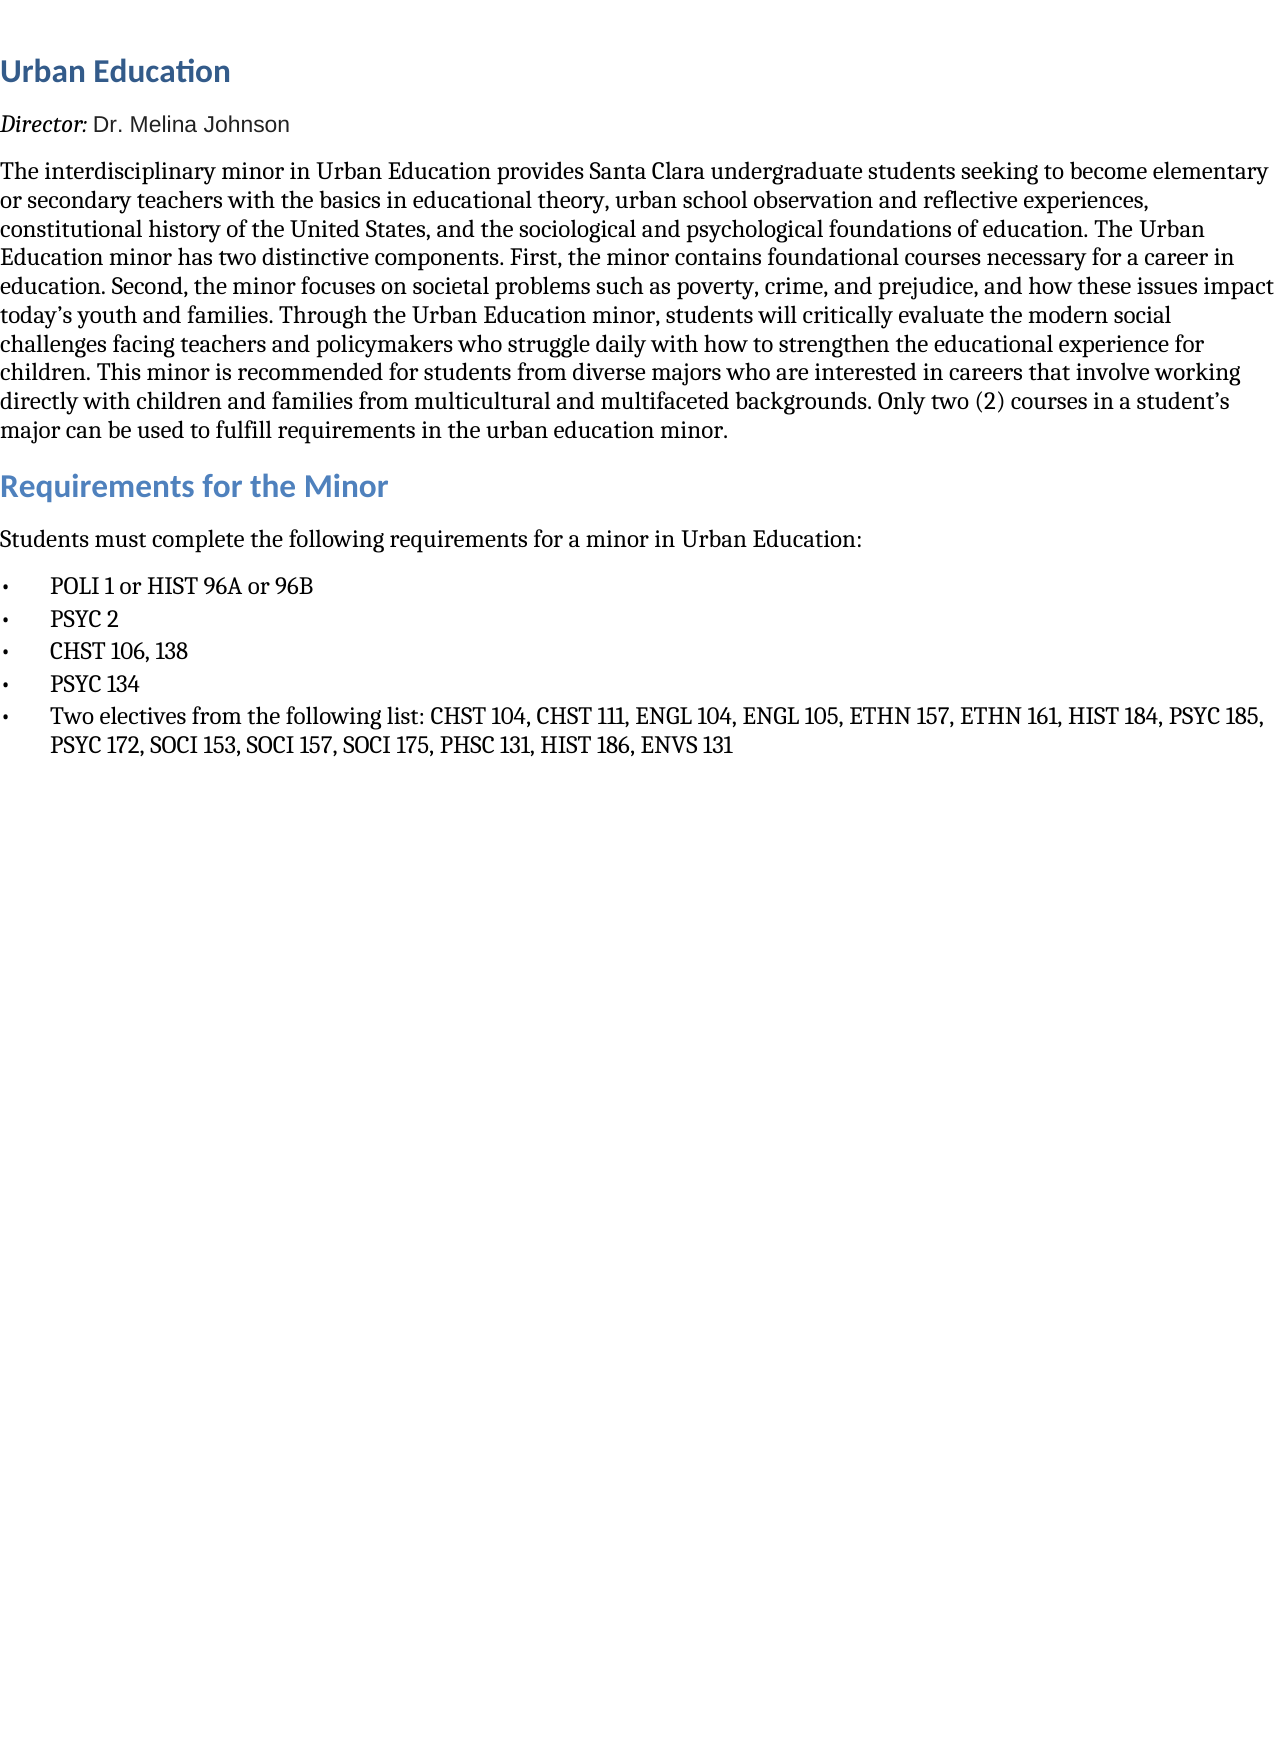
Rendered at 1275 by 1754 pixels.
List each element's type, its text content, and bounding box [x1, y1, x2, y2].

list PSYC 2 [0, 605, 1275, 633]
text The interdisciplinary minor in Urban Education provides Santa Clara undergraduate students seeking to become elementary or secondary teachers with the basics in educational theory, urban school observation and reflective experiences, constitutional history of the United States, and the sociological and psychological foundations of education. The Urban Education minor has two distinctive components. First, the minor contains foundational courses necessary for a career in education. Second, the minor focuses on societal problems such as poverty, crime, and prejudice, and how these issues impact today’s youth and families. Through the Urban Education minor, students will critically evaluate the modern social challenges facing teachers and policymakers who struggle daily with how to strengthen the educational experience for children. This minor is recommended for students from diverse majors who are interested in careers that involve working directly with children and families from multicultural and multifaceted backgrounds. Only two (2) courses in a student’s major can be used to fulfill requirements in the urban education minor. [0, 157, 1275, 444]
text Students must complete the following requirements for a minor in Urban Education: [0, 525, 1275, 553]
text Director: Dr. Melina Johnson [0, 109, 1275, 138]
list POLI 1 or HIST 96A or 96B [0, 572, 1275, 601]
list Two electives from the following list: CHST 104, CHST 111, ENGL 104, ENGL 105, ETHN 157, ETHN 161, HIST 184, PSYC 185, PSYC 172, SOCI 153, SOCI 157, SOCI 175, PHSC 131, HIST 186, ENVS 131 [0, 702, 1275, 760]
list CHST 106, 138 [0, 637, 1275, 666]
subtitle Urban Education [0, 50, 1275, 91]
list PSYC 134 [0, 670, 1275, 698]
subtitle Requirements for the Minor [0, 465, 1275, 506]
